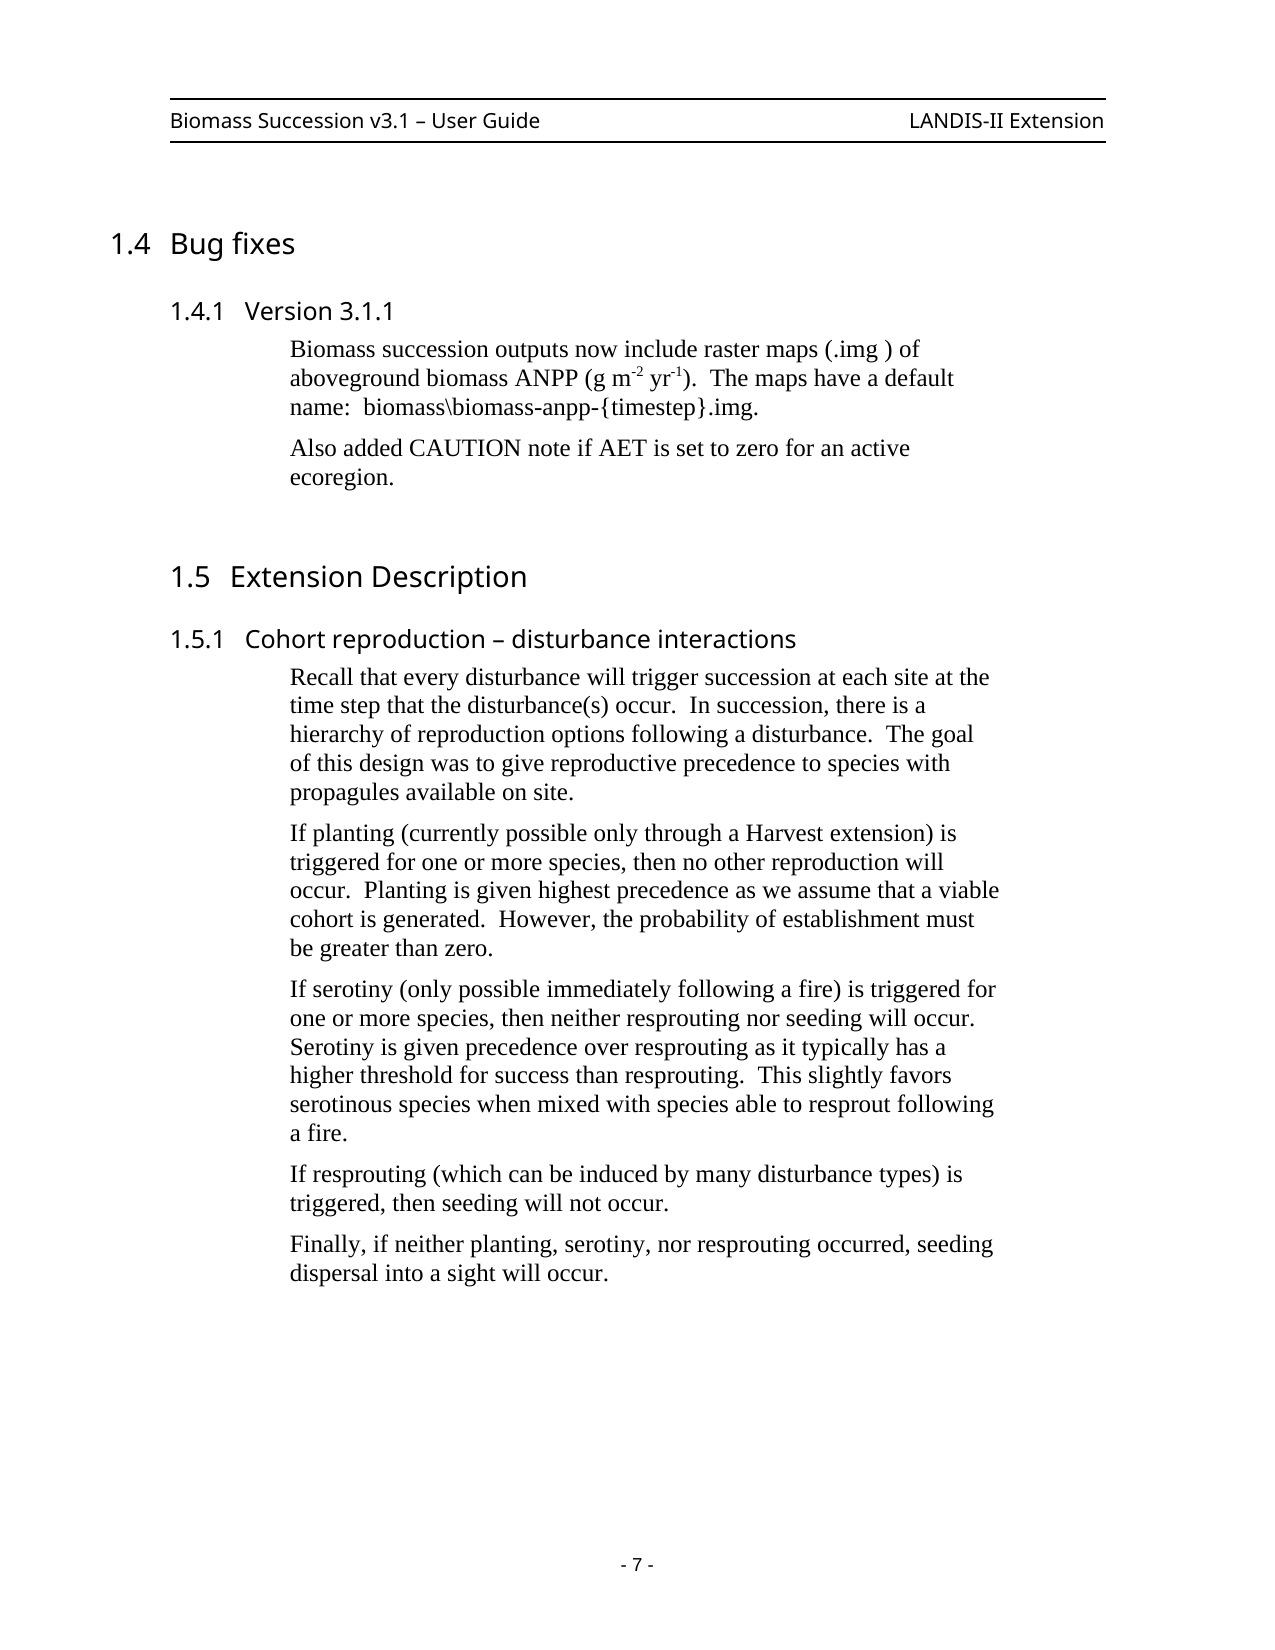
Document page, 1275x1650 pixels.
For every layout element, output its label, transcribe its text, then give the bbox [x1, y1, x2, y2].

subtitle Cohort reproduction – disturbance interactions [169, 621, 1106, 655]
text If serotiny (only possible immediately following a fire) is triggered for one or more species, then neither resprouting nor seeding will occur. Serotiny is given precedence over resprouting as it typically has a higher threshold for success than resprouting. This slightly favors serotinous species when mixed with species able to resprout following a fire. [289, 974, 1001, 1147]
text If planting (currently possible only through a Harvest extension) is triggered for one or more species, then no other reproduction will occur. Planting is given highest precedence as we assume that a viable cohort is generated. However, the probability of establishment must be greater than zero. [289, 818, 1001, 962]
text Recall that every disturbance will trigger succession at each site at the time step that the disturbance(s) occur. In succession, there is a hierarchy of reproduction options following a disturbance. The goal of this design was to give reproductive precedence to species with propagules available on site. [289, 662, 1001, 805]
text If resprouting (which can be induced by many disturbance types) is triggered, then seeding will not occur. [289, 1159, 1001, 1217]
subtitle Version 3.1.1 [169, 294, 1106, 328]
text Also added CAUTION note if AET is set to zero for an active ecoregion. [289, 433, 1001, 490]
subtitle Extension Description [169, 557, 1106, 596]
subtitle Bug fixes [109, 223, 1007, 263]
text Finally, if neither planting, serotiny, nor resprouting occurred, seeding dispersal into a sight will occur. [289, 1229, 1001, 1287]
text Biomass succession outputs now include raster maps (.img ) of aboveground biomass ANPP (g m-2 yr-1). The maps have a default name: biomass\biomass-anpp-{timestep}.img. [289, 334, 1001, 420]
